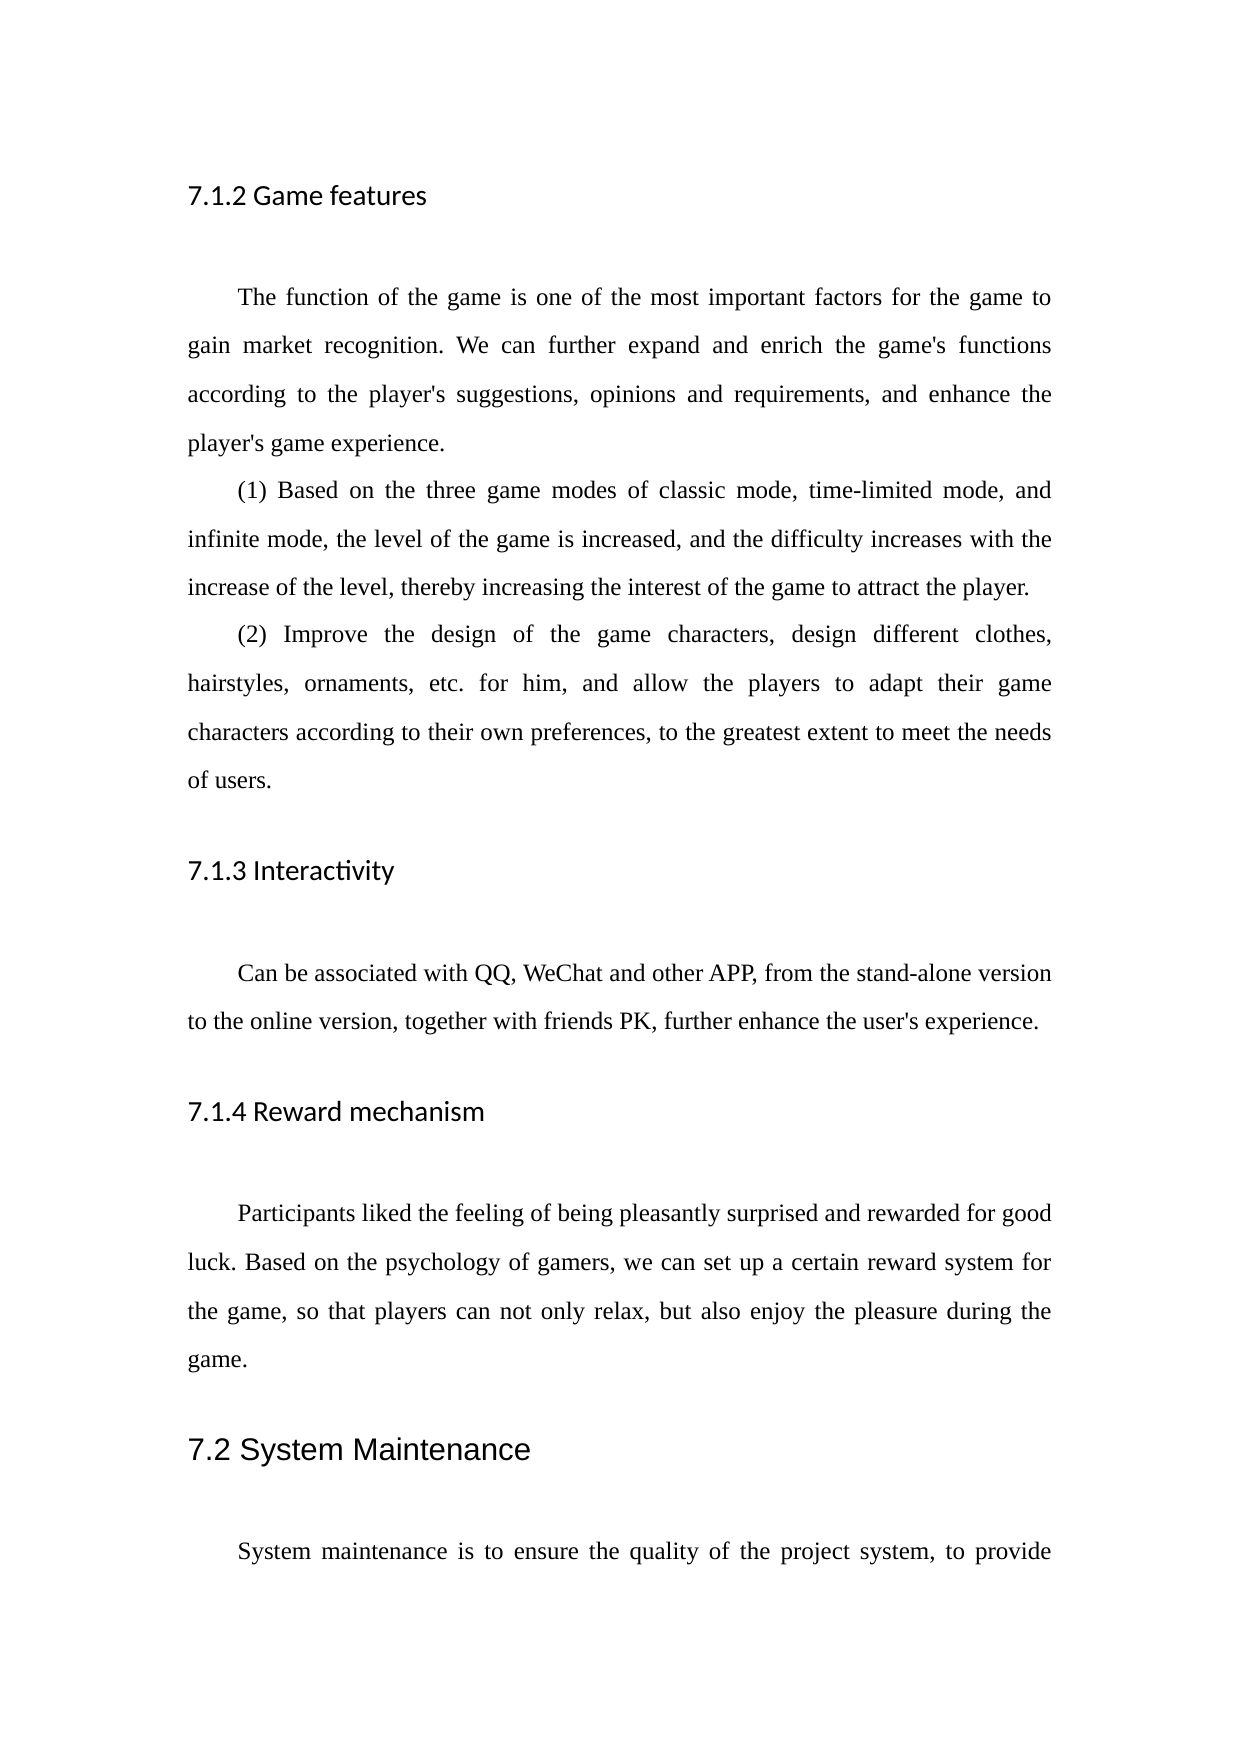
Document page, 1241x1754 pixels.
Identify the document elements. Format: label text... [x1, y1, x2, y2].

text Participants liked the feeling of being pleasantly surprised and rewarded for good luck. Based on the psychology of gamers, we can set up a certain reward system for the game, so that players can not only relax, but also enjoy the pleasure during the game. [187, 1196, 1053, 1375]
subtitle 7.1.3 Interactivity [187, 838, 1053, 903]
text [187, 1534, 1053, 1567]
text Can be associated with QQ, WeChat and other APP, from the stand-alone version to the online version, together with friends PK, further enhance the user's experience. [187, 956, 1053, 1037]
text (1) Based on the three game modes of classic mode, time-limited mode, and infinite mode, the level of the game is increased, and the difficulty increases with the increase of the level, thereby increasing the interest of the game to attract the player. [187, 473, 1053, 603]
subtitle 7.1.2 Game features [187, 162, 1053, 227]
subtitle 7.1.4 Reward mechanism [187, 1078, 1053, 1143]
subtitle 7.2 System Maintenance [187, 1417, 1053, 1482]
text (2) Improve the design of the game characters, design different clothes, hairstyles, ornaments, etc. for him, and allow the players to adapt their game characters according to their own preferences, to the greatest extent to meet the needs of users. [187, 617, 1053, 796]
text The function of the game is one of the most important factors for the game to gain market recognition. We can further expand and enrich the game's functions according to the player's suggestions, opinions and requirements, and enhance the player's game experience. [187, 280, 1053, 459]
